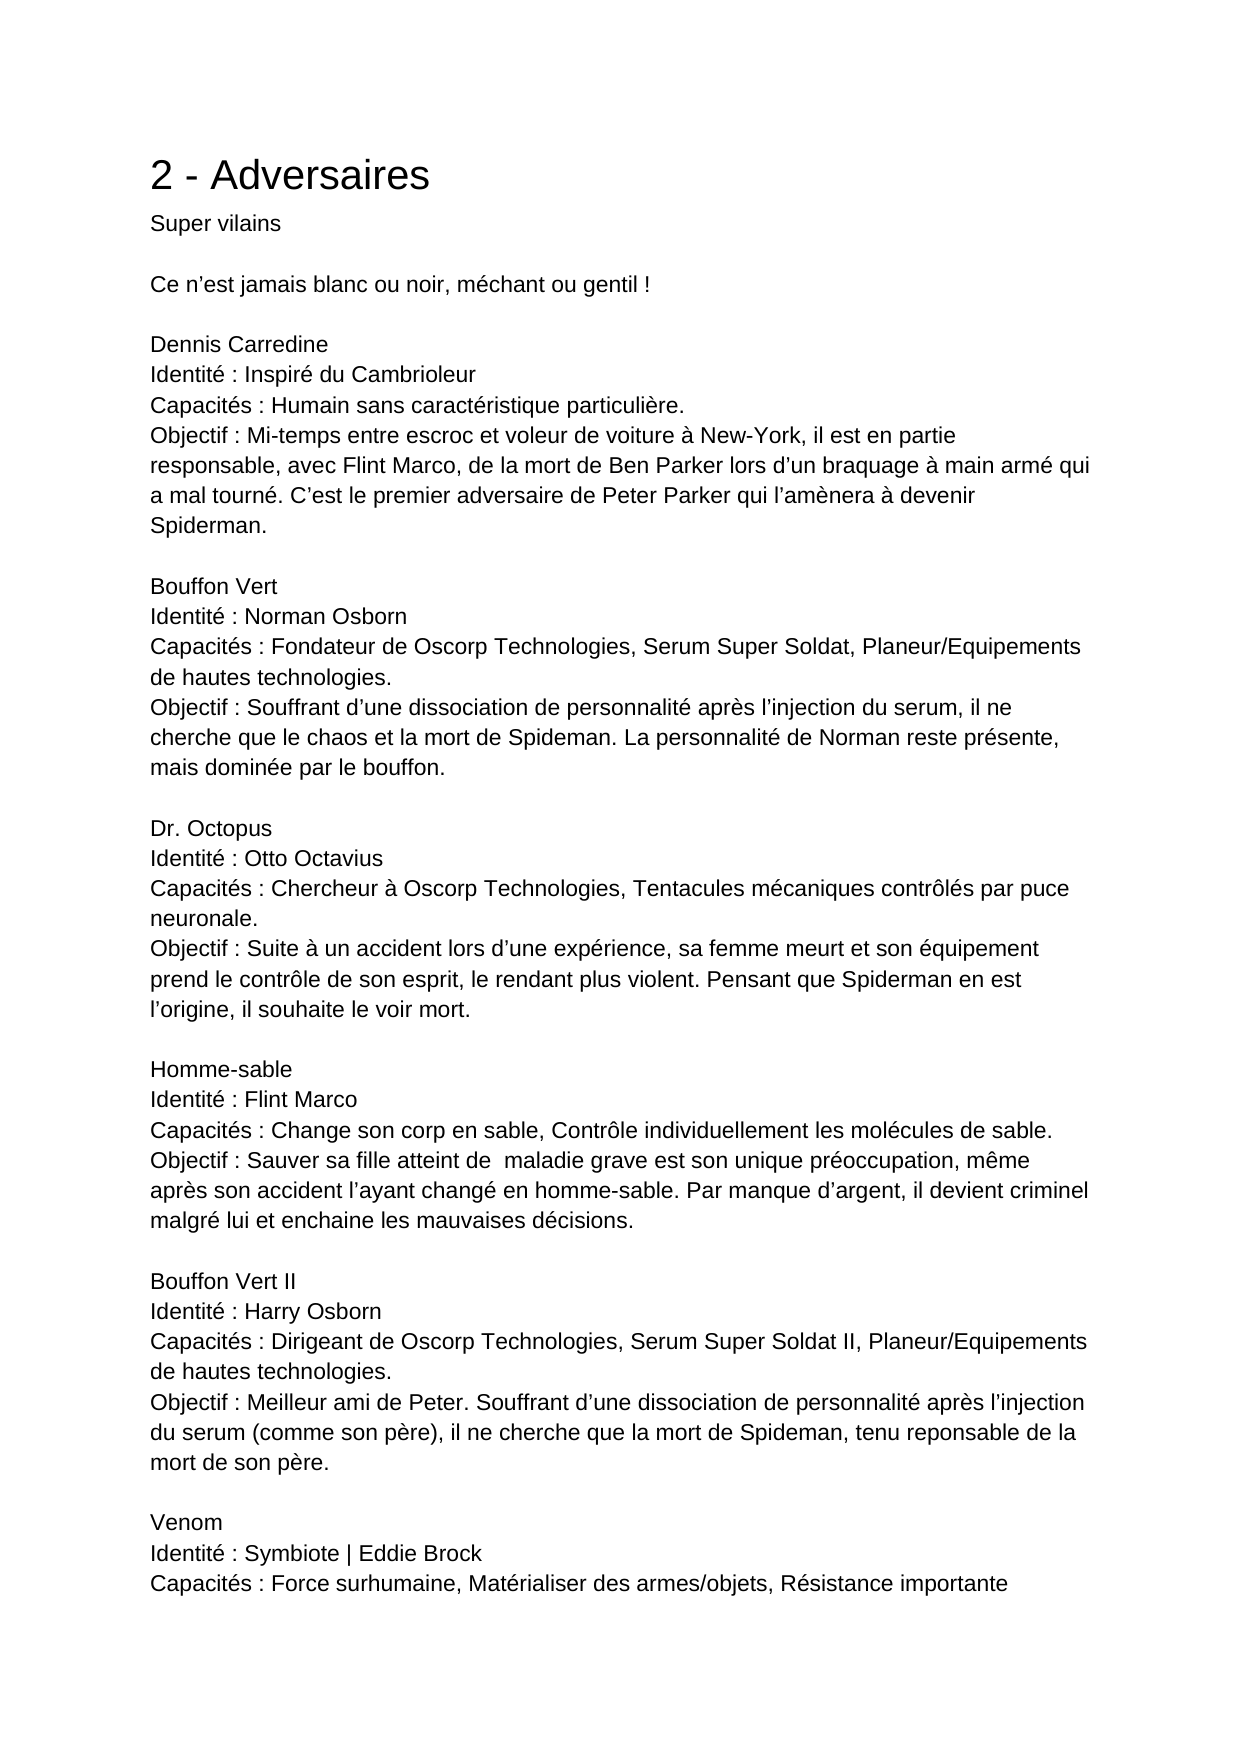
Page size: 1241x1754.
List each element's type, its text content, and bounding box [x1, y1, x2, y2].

text Capacités : Force surhumaine, Matérialiser des armes/objets, Résistance importante [150, 1570, 1090, 1596]
text Homme-sable [150, 1056, 1090, 1083]
text Capacités : Chercheur à Oscorp Technologies, Tentacules mécaniques contrôlés par puce neuronale. [150, 875, 1090, 932]
text Venom [150, 1509, 1090, 1536]
text Objectif : Suite à un accident lors d’une expérience, sa femme meurt et son équipement prend le contrôle de son esprit, le rendant plus violent. Pensant que Spiderman en est l’origine, il souhaite le voir mort. [150, 935, 1090, 1022]
text Capacités : Humain sans caractéristique particulière. [150, 392, 1090, 418]
text Identité : Symbiote | Eddie Brock [150, 1539, 1090, 1566]
text Identité : Harry Osborn [150, 1298, 1090, 1324]
subtitle 2 - Adversaires [150, 150, 1090, 198]
text Objectif : Mi-temps entre escroc et voleur de voiture à New-York, il est en partie responsable, avec Flint Marco, de la mort de Ben Parker lors d’un braquage à main armé qui a mal tourné. C’est le premier adversaire de Peter Parker qui l’amènera à devenir Spiderman. [150, 422, 1090, 539]
text Capacités : Dirigeant de Oscorp Technologies, Serum Super Soldat II, Planeur/Equipements de hautes technologies. [150, 1328, 1090, 1385]
text Objectif : Souffrant d’une dissociation de personnalité après l’injection du serum, il ne cherche que le chaos et la mort de Spideman. La personnalité de Norman reste présente, mais dominée par le bouffon. [150, 694, 1090, 781]
text Identité : Norman Osborn [150, 603, 1090, 629]
text Capacités : Change son corp en sable, Contrôle individuellement les molécules de sable. [150, 1117, 1090, 1143]
text Objectif : Meilleur ami de Peter. Souffrant d’une dissociation de personnalité après l’injection du serum (comme son père), il ne cherche que la mort de Spideman, tenu reponsable de la mort de son père. [150, 1388, 1090, 1475]
text Identité : Otto Octavius [150, 845, 1090, 871]
text Ce n’est jamais blanc ou noir, méchant ou gentil ! [150, 271, 1090, 297]
text Dennis Carredine [150, 331, 1090, 358]
text Bouffon Vert II [150, 1268, 1090, 1294]
text Capacités : Fondateur de Oscorp Technologies, Serum Super Soldat, Planeur/Equipements de hautes technologies. [150, 633, 1090, 690]
text Identité : Inspiré du Cambrioleur [150, 361, 1090, 388]
text Bouffon Vert [150, 573, 1090, 599]
text Dr. Octopus [150, 814, 1090, 841]
text Objectif : Sauver sa fille atteint de maladie grave est son unique préoccupation, même après son accident l’ayant changé en homme-sable. Par manque d’argent, il devient criminel malgré lui et enchaine les mauvaises décisions. [150, 1147, 1090, 1234]
text Super vilains [150, 210, 1090, 237]
text Identité : Flint Marco [150, 1086, 1090, 1113]
